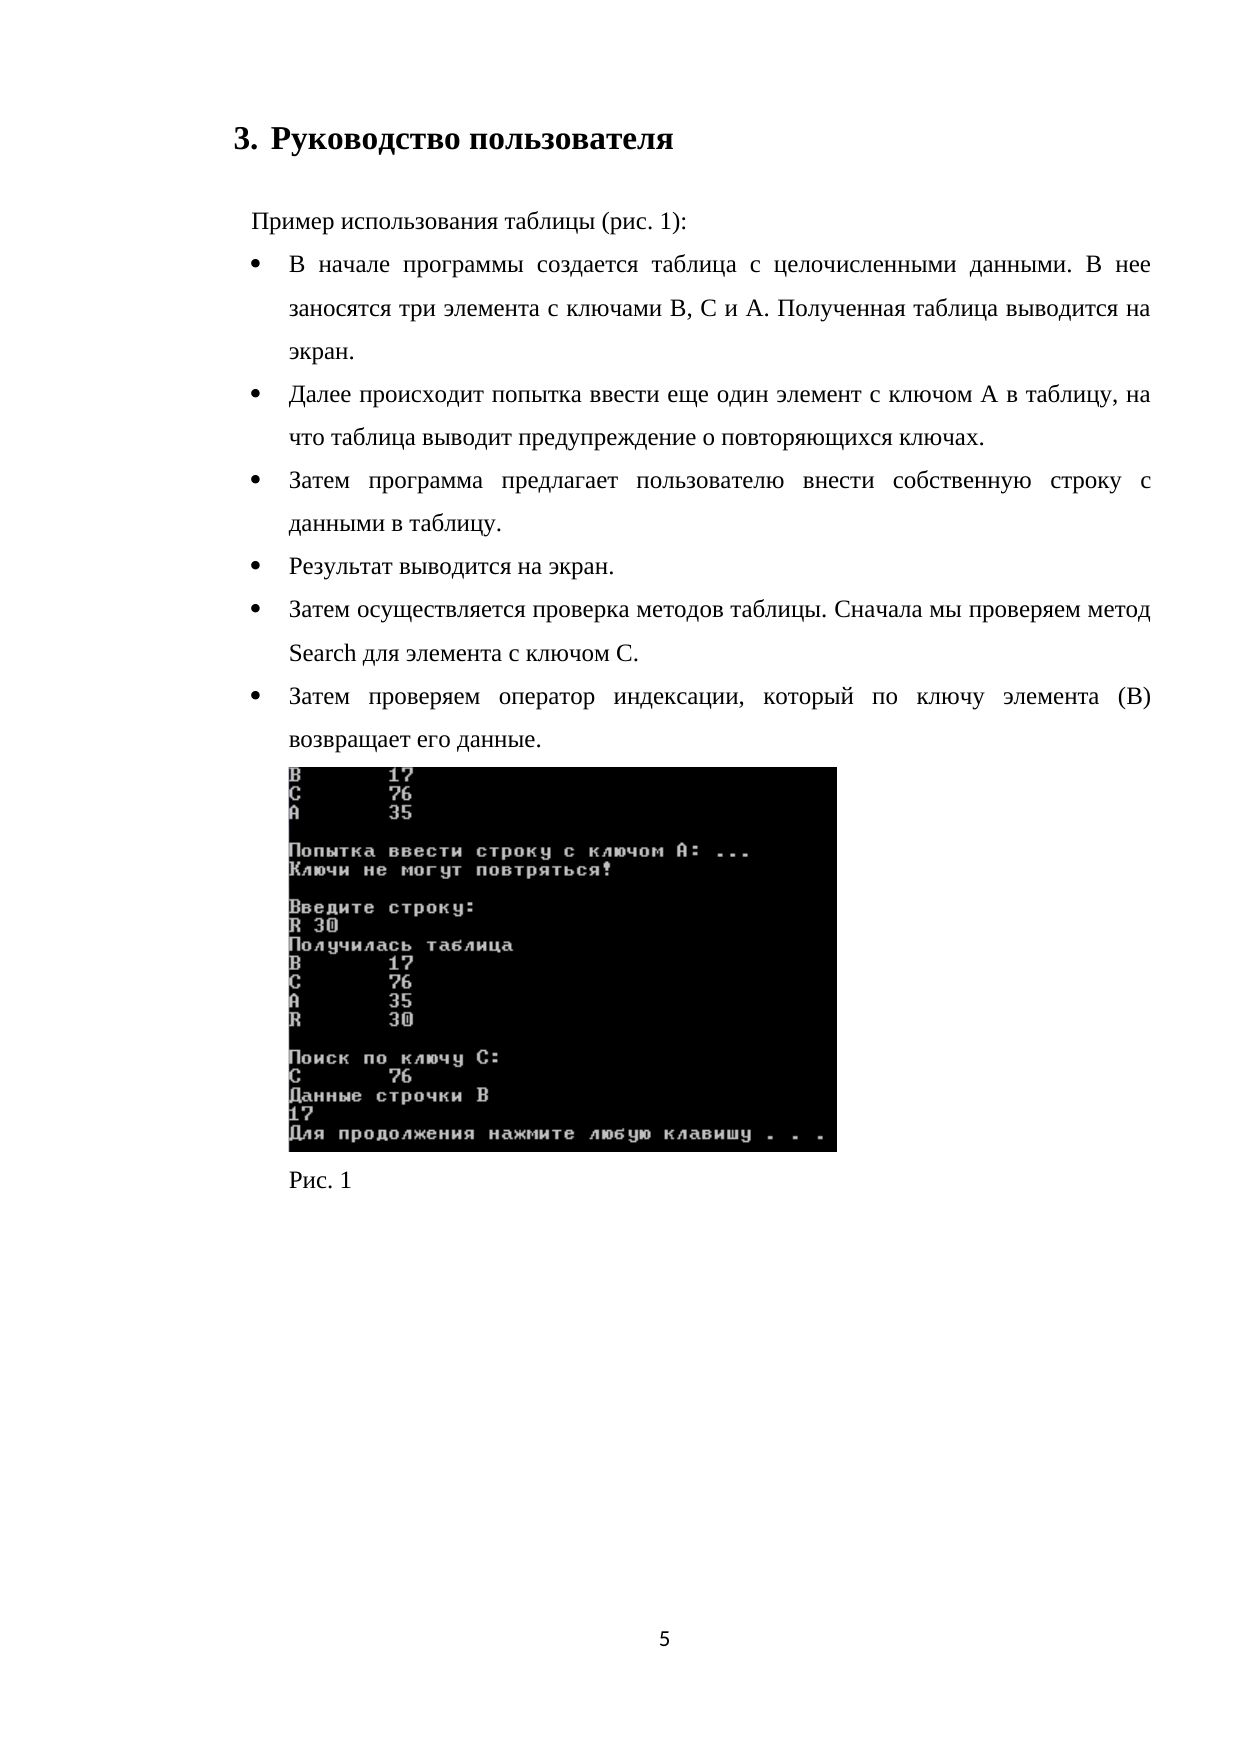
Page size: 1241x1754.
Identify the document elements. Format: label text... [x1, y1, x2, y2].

list Затем проверяем оператор индексации, который по ключу элемента (В) возвращает его данные. [251, 681, 1152, 753]
list Затем программа предлагает пользователю внести собственную строку с данными в таблицу. [251, 465, 1152, 537]
list В начале программы создается таблица с целочисленными данными. В нее заносятся три элемента с ключами В, С и А. Полученная таблица выводится на экран. [251, 249, 1152, 364]
picture [288, 767, 837, 1152]
list Далее происходит попытка ввести еще один элемент с ключом А в таблицу, на что таблица выводит предупреждение о повторяющихся ключах. [251, 379, 1152, 451]
list Результат выводится на экран. [251, 551, 1152, 580]
list Затем осуществляется проверка методов таблицы. Сначала мы проверяем метод Search для элемента с ключом С. [251, 594, 1152, 666]
subtitle Руководство пользователя [233, 118, 1152, 156]
list Рис. 1 [288, 1165, 1152, 1194]
text Пример использования таблицы (рис. 1): [177, 206, 1152, 235]
